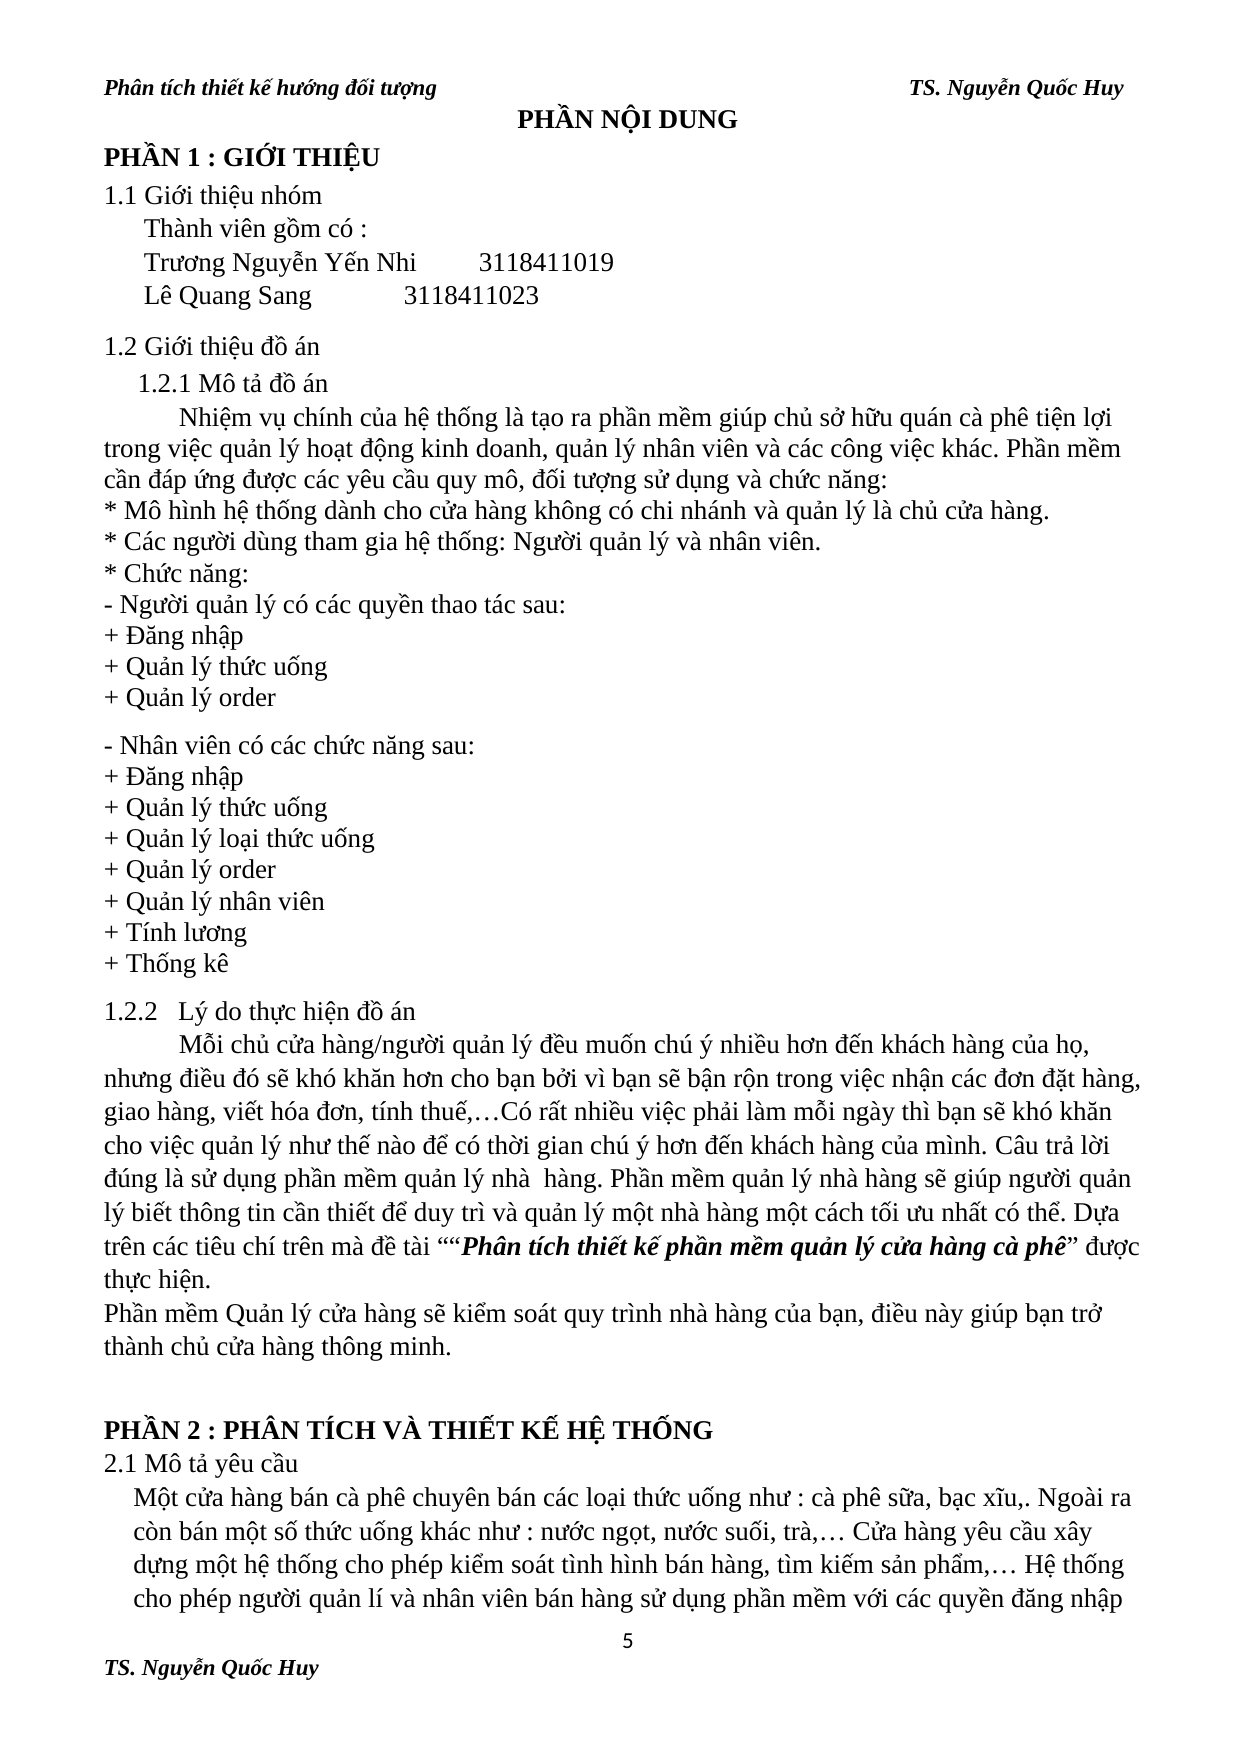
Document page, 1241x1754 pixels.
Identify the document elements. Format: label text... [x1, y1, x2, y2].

text Thành viên gồm có : Trương Nguyễn Yến Nhi 3118411019 Lê Quang Sang 3118411023 [143, 212, 1152, 311]
subtitle PHẦN 2 : PHÂN TÍCH VÀ THIẾT KẾ HỆ THỐNG [103, 1414, 1152, 1445]
subtitle PHẦN 1 : GIỚI THIỆU [103, 141, 1152, 172]
text + Tính lương [103, 916, 1152, 947]
text Phần mềm Quản lý cửa hàng sẽ kiểm soát quy trình nhà hàng của bạn, điều này giúp bạn trở thành chủ cửa hàng thông minh. [103, 1297, 1152, 1361]
text + Đăng nhập [103, 619, 1152, 650]
text + Thống kê [103, 947, 1152, 978]
text + Đăng nhập [103, 760, 1152, 791]
text + Quản lý loại thức uống [103, 822, 1152, 854]
subtitle 2.1 Mô tả yêu cầu [103, 1448, 1152, 1479]
text + Quản lý thức uống [103, 650, 1152, 681]
subtitle 1.1 Giới thiệu nhóm [103, 179, 1152, 210]
subtitle 1.2 Giới thiệu đồ án [103, 330, 1152, 361]
subtitle PHẦN NỘI DUNG [103, 103, 1152, 134]
subtitle 1.2.1 Mô tả đồ án [103, 367, 1152, 398]
text + Quản lý order [103, 854, 1152, 885]
text + Quản lý order [103, 681, 1152, 712]
text Mỗi chủ cửa hàng/người quản lý đều muốn chú ý nhiều hơn đến khách hàng của họ, nhưng điều đó sẽ khó khăn hơn cho bạn bởi vì bạn sẽ bận rộn trong việc nhận các đơn đặt hàng, giao hàng, viết hóa đơn, tính thuế,…Có rất nhiều việc phải làm mỗi ngày thì bạn sẽ khó khăn cho việc quản lý như thế nào để có thời gian chú ý hơn đến khách hàng của mình. Câu trả lời đúng là sử dụng phần mềm quản lý nhà hàng. Phần mềm quản lý nhà hàng sẽ giúp người quản lý biết thông tin cần thiết để duy trì và quản lý một nhà hàng một cách tối ưu nhất có thể. Dựa trên các tiêu chí trên mà đề tài ““Phân tích thiết kế phần mềm quản lý cửa hàng cà phê” được thực hiện. [103, 1028, 1152, 1294]
subtitle 1.2.2 Lý do thực hiện đồ án [103, 995, 1152, 1026]
text + Quản lý thức uống [103, 791, 1152, 822]
text + Quản lý nhân viên [103, 885, 1152, 916]
text - Nhân viên có các chức năng sau: [103, 729, 1152, 760]
text Nhiệm vụ chính của hệ thống là tạo ra phần mềm giúp chủ sở hữu quán cà phê tiện lợi trong việc quản lý hoạt động kinh doanh, quản lý nhân viên và các công việc khác. Phần mềm cần đáp ứng được các yêu cầu quy mô, đối tượng sử dụng và chức năng: * Mô hình hệ thống dành cho cửa hàng không có chi nhánh và quản lý là chủ cửa hàng. * Các người dùng tham gia hệ thống: Người quản lý và nhân viên. * Chức năng: - Người quản lý có các quyền thao tác sau: [103, 401, 1152, 619]
